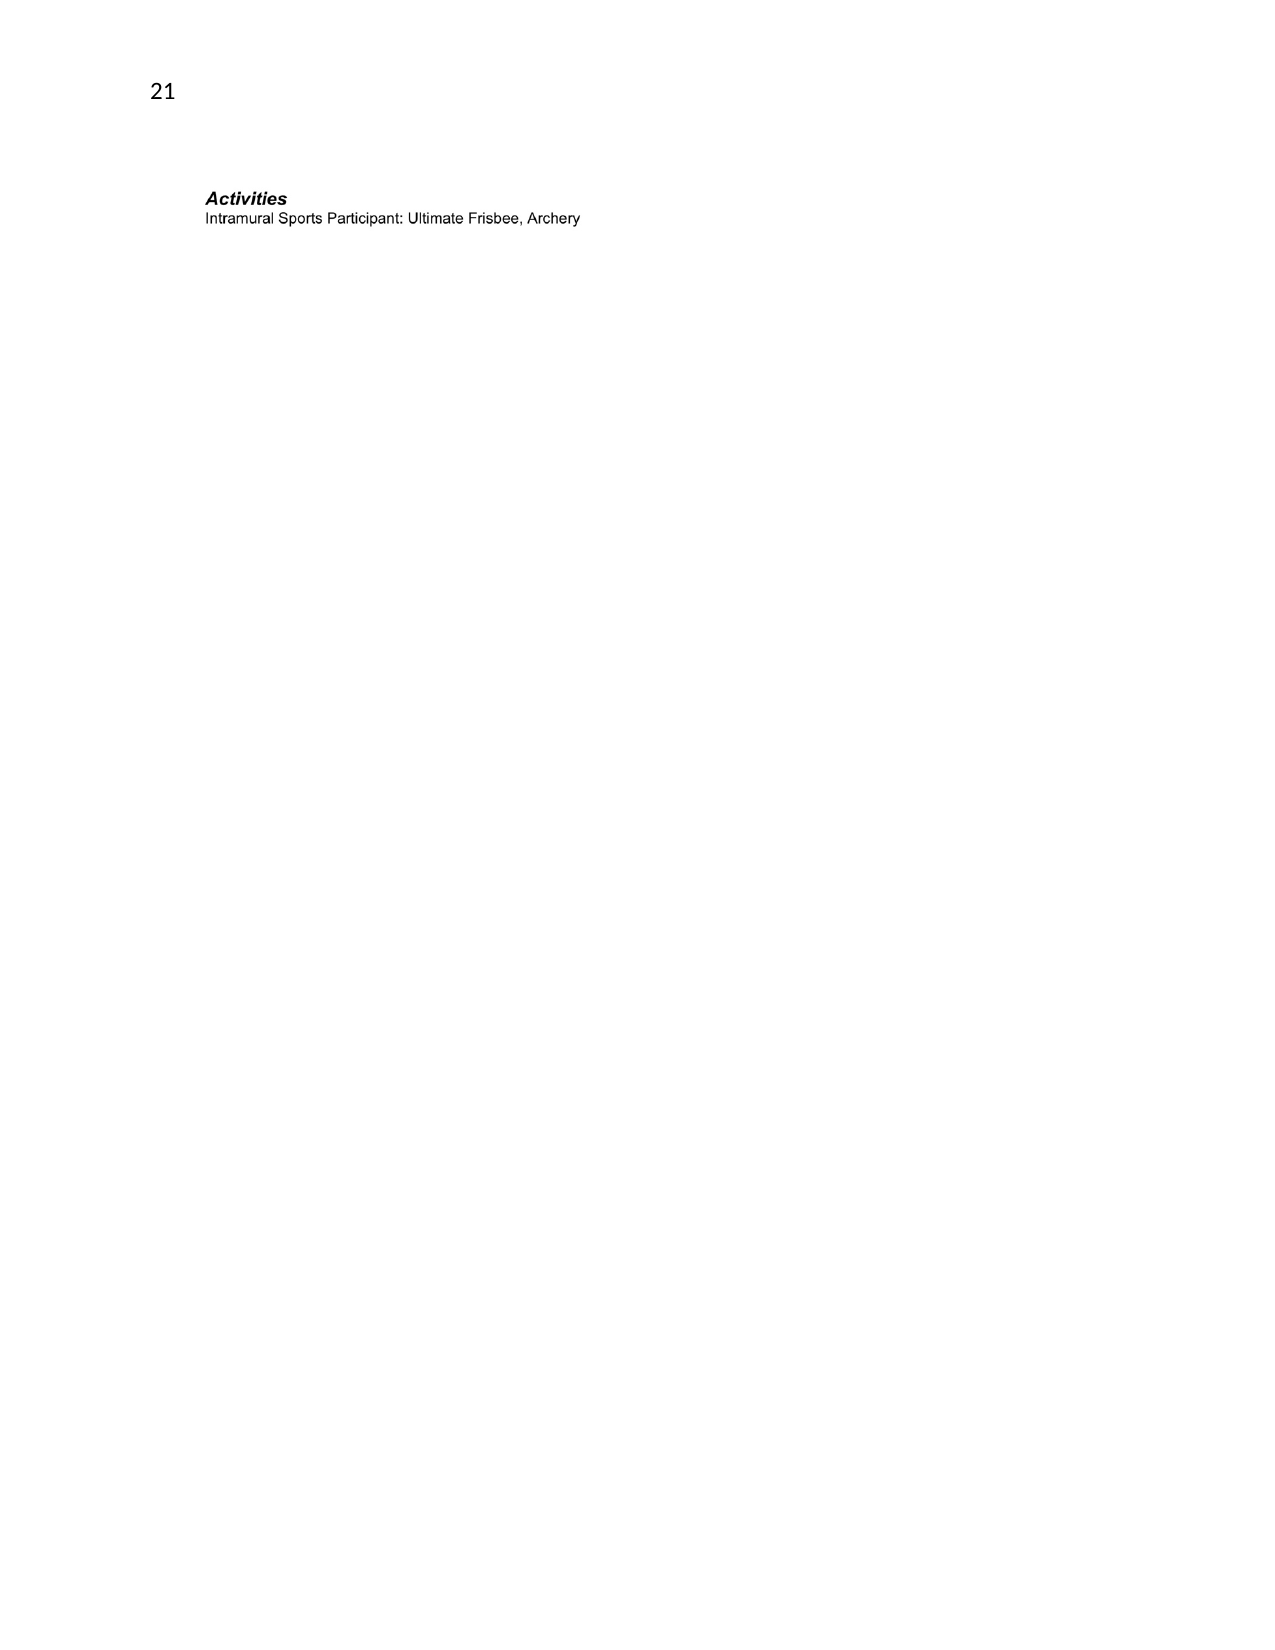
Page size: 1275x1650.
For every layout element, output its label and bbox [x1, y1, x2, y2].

picture [150, 150, 1125, 1412]
